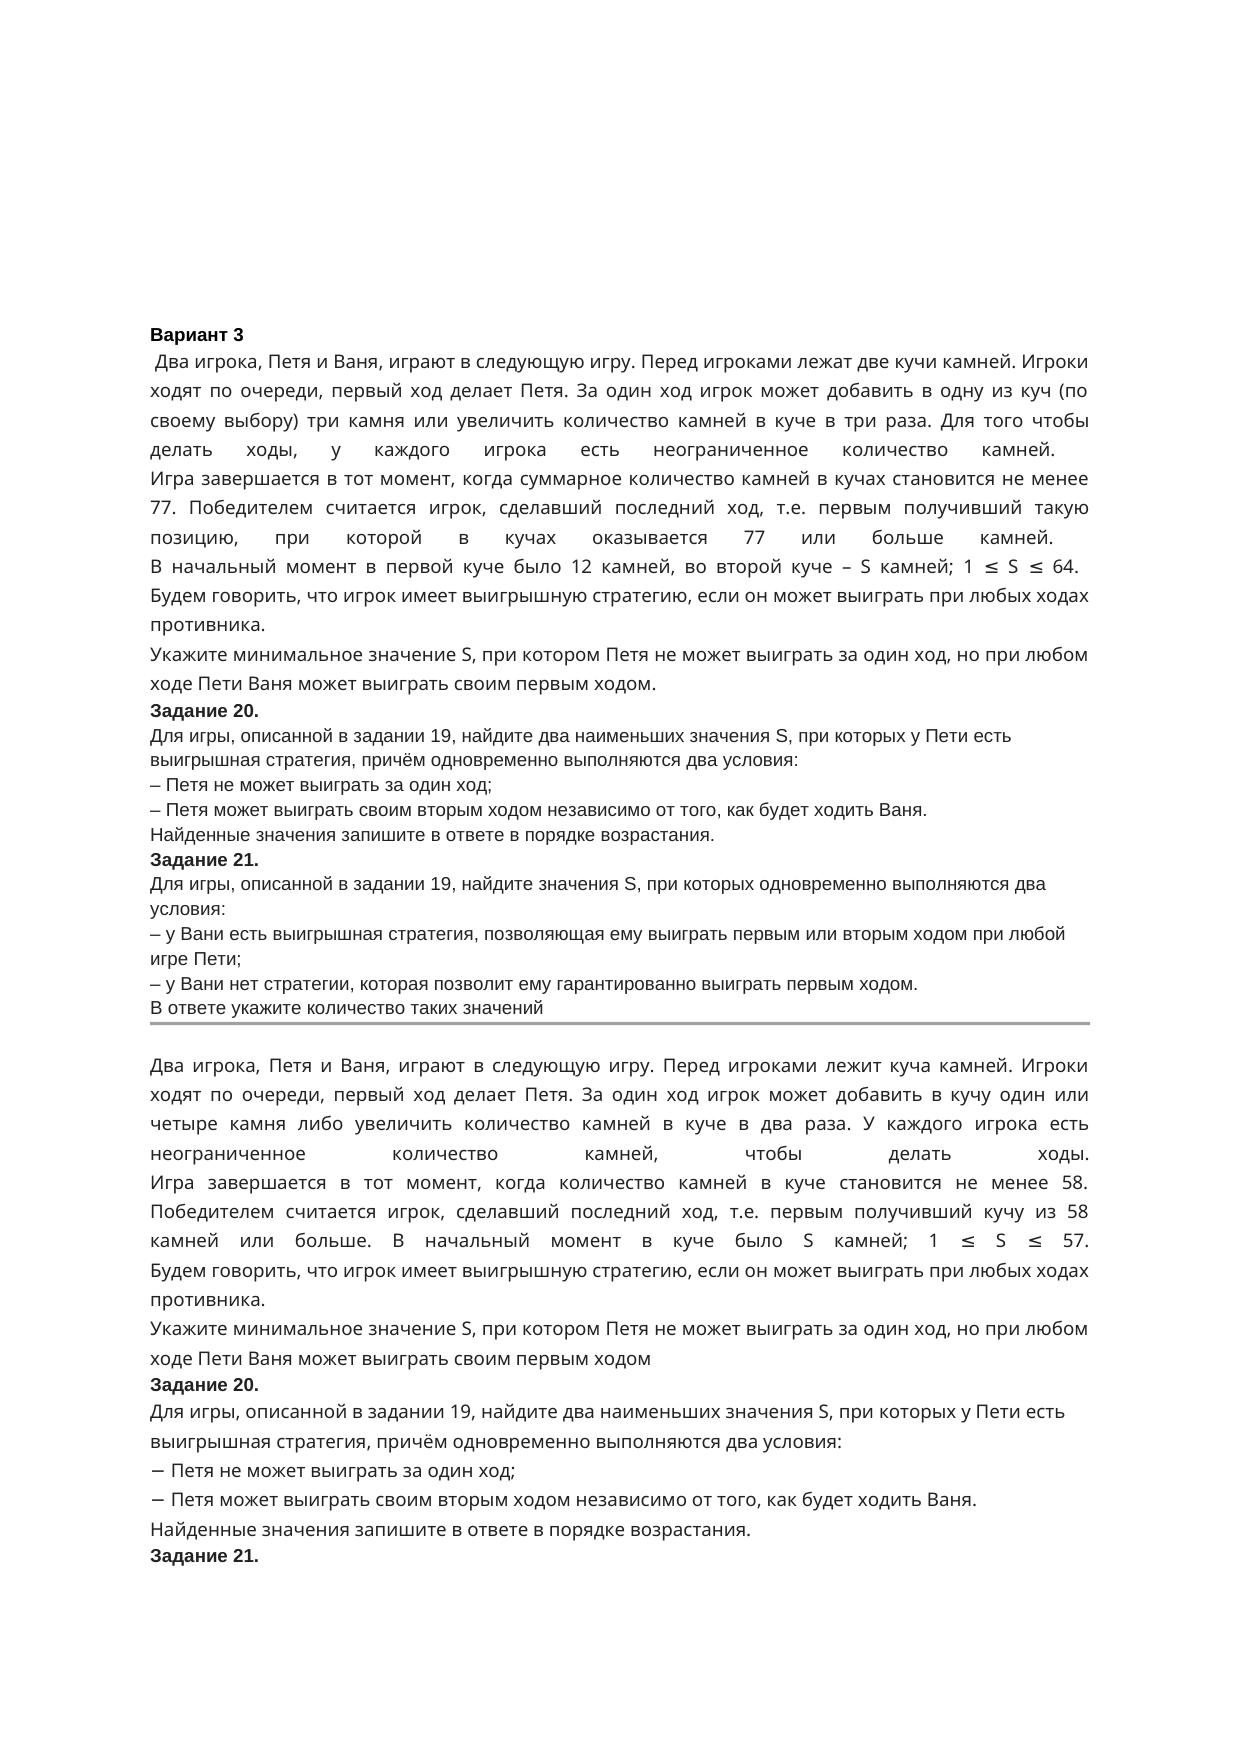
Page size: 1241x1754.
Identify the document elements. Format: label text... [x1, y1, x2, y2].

text Задание 21. [150, 1545, 1090, 1567]
text Два игрока, Петя и Ваня, играют в следующую игру. Перед игроками лежит куча камней. Игроки ходят по очереди, первый ход делает Петя. За один ход игрок может добавить в кучу один или четыре камня либо увеличить количество камней в куче в два раза. У каждого игрока есть неограниченное количество камней, чтобы делать ходы. Игра завершается в тот момент, когда количество камней в куче становится не менее 58. Победителем считается игрок, сделавший последний ход, т.е. первым получивший кучу из 58 камней или больше. В начальный момент в куче было S камней; 1 ≤ S ≤ 57. Будем говорить, что игрок имеет выигрышную стратегию, если он может выиграть при любых ходах противника. Укажите минимальное значение S, при котором Петя не может выиграть за один ход, но при любом ходе Пети Ваня может выиграть своим первым ходом [150, 1052, 1090, 1370]
text Задание 20. [150, 699, 1090, 721]
text Два игрока, Петя и Ваня, играют в следующую игру. Перед игроками лежат две кучи камней. Игроки ходят по очереди, первый ход делает Петя. За один ход игрок может добавить в одну из куч (по своему выбору) три камня или увеличить количество камней в куче в три раза. Для того чтобы делать ходы, у каждого игрока есть неограниченное количество камней. Игра завершается в тот момент, когда суммарное количество камней в кучах становится не менее 77. Победителем считается игрок, сделавший последний ход, т.е. первым получивший такую позицию, при которой в кучах оказывается 77 или больше камней. В начальный момент в первой куче было 12 камней, во второй куче – S камней; 1 ≤ S ≤ 64. Будем говорить, что игрок имеет выигрышную стратегию, если он может выиграть при любых ходах противника. Укажите минимальное значение S, при котором Петя не может выиграть за один ход, но при любом ходе Пети Ваня может выиграть своим первым ходом. [150, 348, 1090, 696]
text Для игры, описанной в задании 19, найдите два наименьших значения S, при которых у Пети есть выигрышная стратегия, причём одновременно выполняются два условия: – Петя не может выиграть за один ход; – Петя может выиграть своим вторым ходом независимо от того, как будет ходить Ваня. Найденные значения запишите в ответе в порядке возрастания. [150, 724, 1090, 845]
text Вариант 3 [150, 323, 1090, 345]
text Задание 20. [150, 1374, 1090, 1396]
text Для игры, описанной в задании 19, найдите два наименьших значения S, при которых у Пети есть выигрышная стратегия, причём одновременно выполняются два условия: − Петя не может выиграть за один ход; − Петя может выиграть своим вторым ходом независимо от того, как будет ходить Ваня. Найденные значения запишите в ответе в порядке возрастания. [150, 1399, 1090, 1541]
text Для игры, описанной в задании 19, найдите значения S, при которых одновременно выполняются два условия: – у Вани есть выигрышная стратегия, позволяющая ему выиграть первым или вторым ходом при любой игре Пети; – у Вани нет стратегии, которая позволит ему гарантированно выиграть первым ходом. В ответе укажите количество таких значений [150, 873, 1090, 1019]
text Задание 21. [150, 848, 1090, 870]
